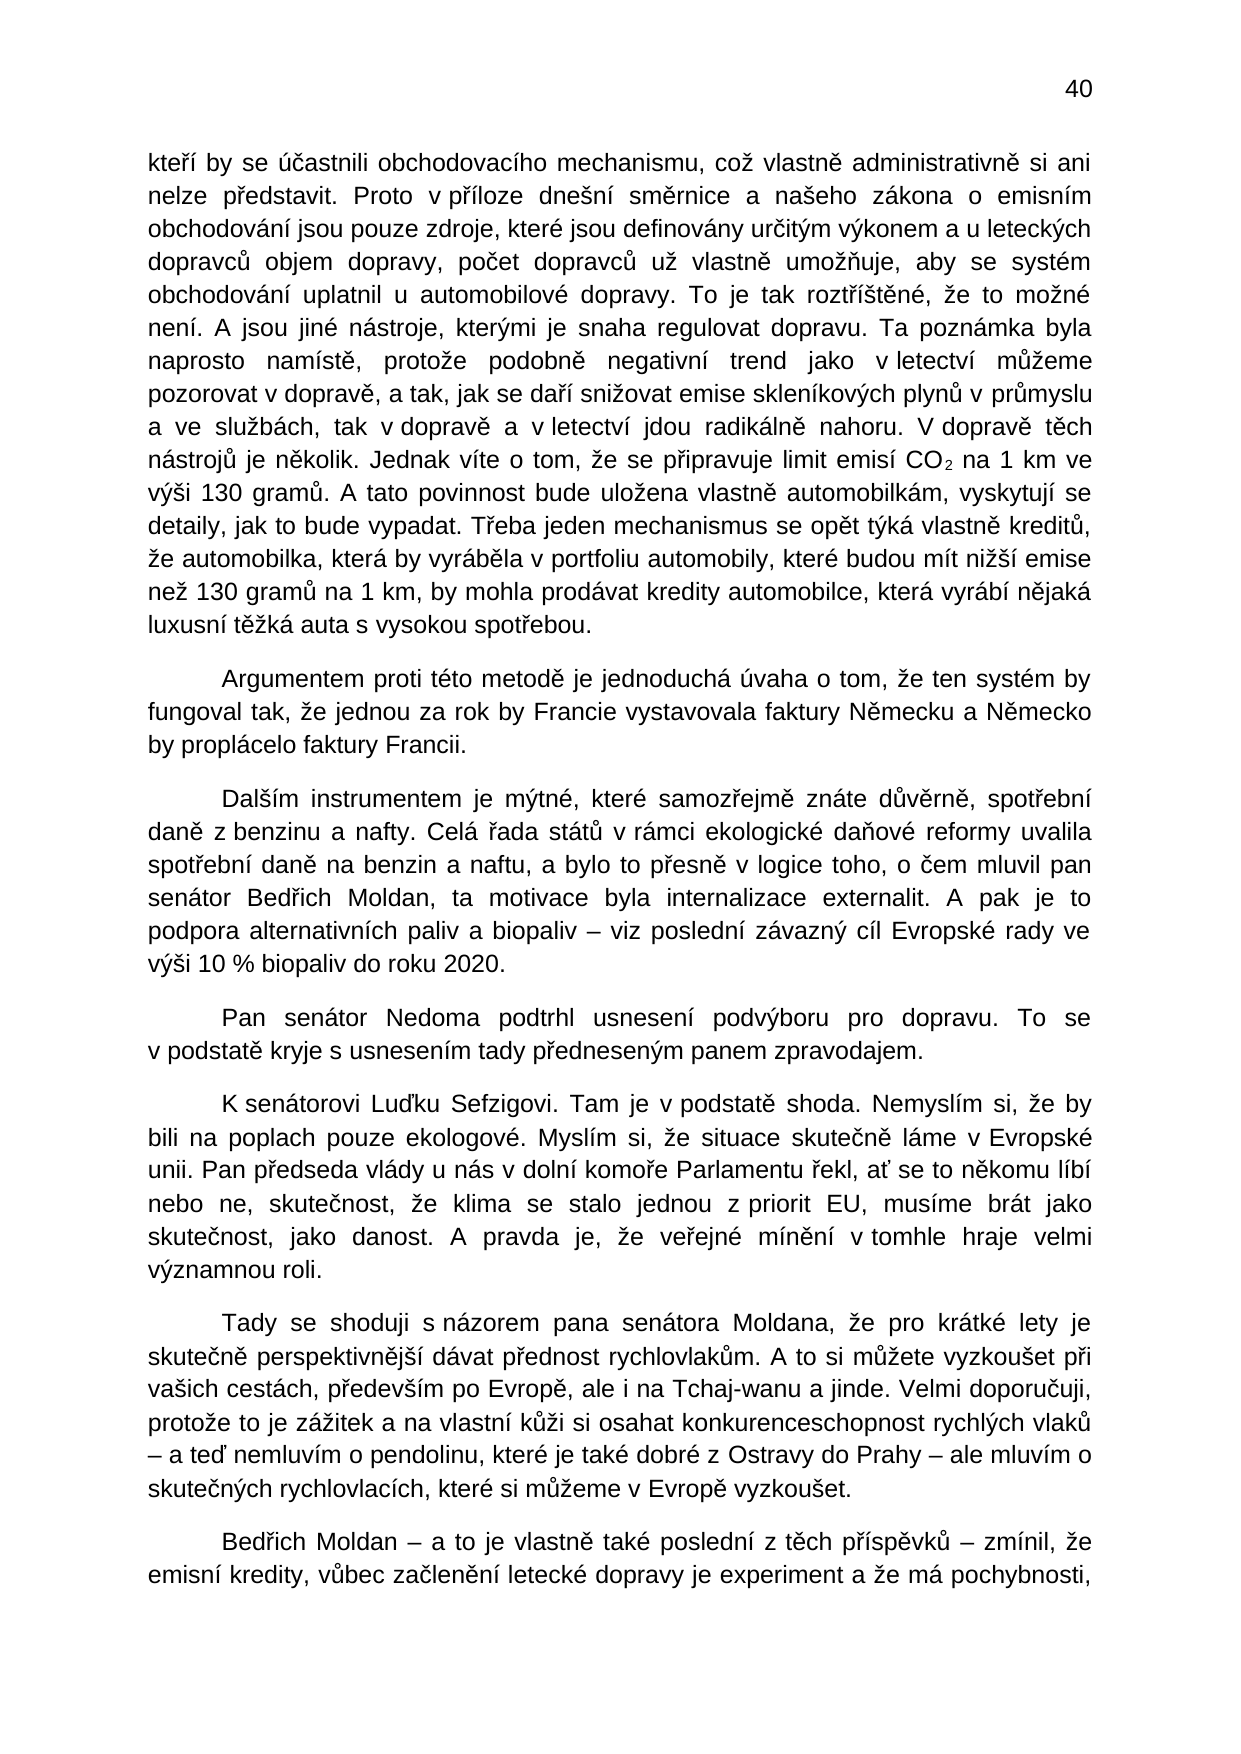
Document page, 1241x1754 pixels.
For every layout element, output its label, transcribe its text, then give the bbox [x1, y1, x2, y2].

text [148, 1527, 1093, 1589]
text Tady se shoduji s názorem pana senátora Moldana, že pro krátké lety je skutečně perspektivnější dávat přednost rychlovlakům. A to si můžete vyzkoušet při vašich cestách, především po Evropě, ale i na Tchaj-wanu a jinde. Velmi doporučuji, protože to je zážitek a na vlastní kůži si osahat konkurenceschopnost rychlých vlaků – a teď nemluvím o pendolinu, které je také dobré z Ostravy do Prahy – ale mluvím o skutečných rychlovlacích, které si můžeme v Evropě vyzkoušet. [148, 1308, 1093, 1502]
text Pan senátor Nedoma podtrhl usnesení podvýboru pro dopravu. To se v podstatě kryje s usnesením tady předneseným panem zpravodajem. [148, 1003, 1093, 1064]
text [148, 148, 1093, 639]
text K senátorovi Luďku Sefzigovi. Tam je v podstatě shoda. Nemyslím si, že by bili na poplach pouze ekologové. Myslím si, že situace skutečně láme v Evropské unii. Pan předseda vlády u nás v dolní komoře Parlamentu řekl, ať se to někomu líbí nebo ne, skutečnost, že klima se stalo jednou z priorit EU, musíme brát jako skutečnost, jako danost. A pravda je, že veřejné mínění v tomhle hraje velmi významnou roli. [148, 1089, 1093, 1283]
text Dalším instrumentem je mýtné, které samozřejmě znáte důvěrně, spotřební daně z benzinu a nafty. Celá řada států v rámci ekologické daňové reformy uvalila spotřební daně na benzin a naftu, a bylo to přesně v logice toho, o čem mluvil pan senátor Bedřich Moldan, ta motivace byla internalizace externalit. A pak je to podpora alternativních paliv a biopaliv – viz poslední závazný cíl Evropské rady ve výši 10 % biopaliv do roku 2020. [148, 784, 1093, 977]
text Argumentem proti této metodě je jednoduchá úvaha o tom, že ten systém by fungoval tak, že jednou za rok by Francie vystavovala faktury Německu a Německo by proplácelo faktury Francii. [148, 664, 1093, 758]
